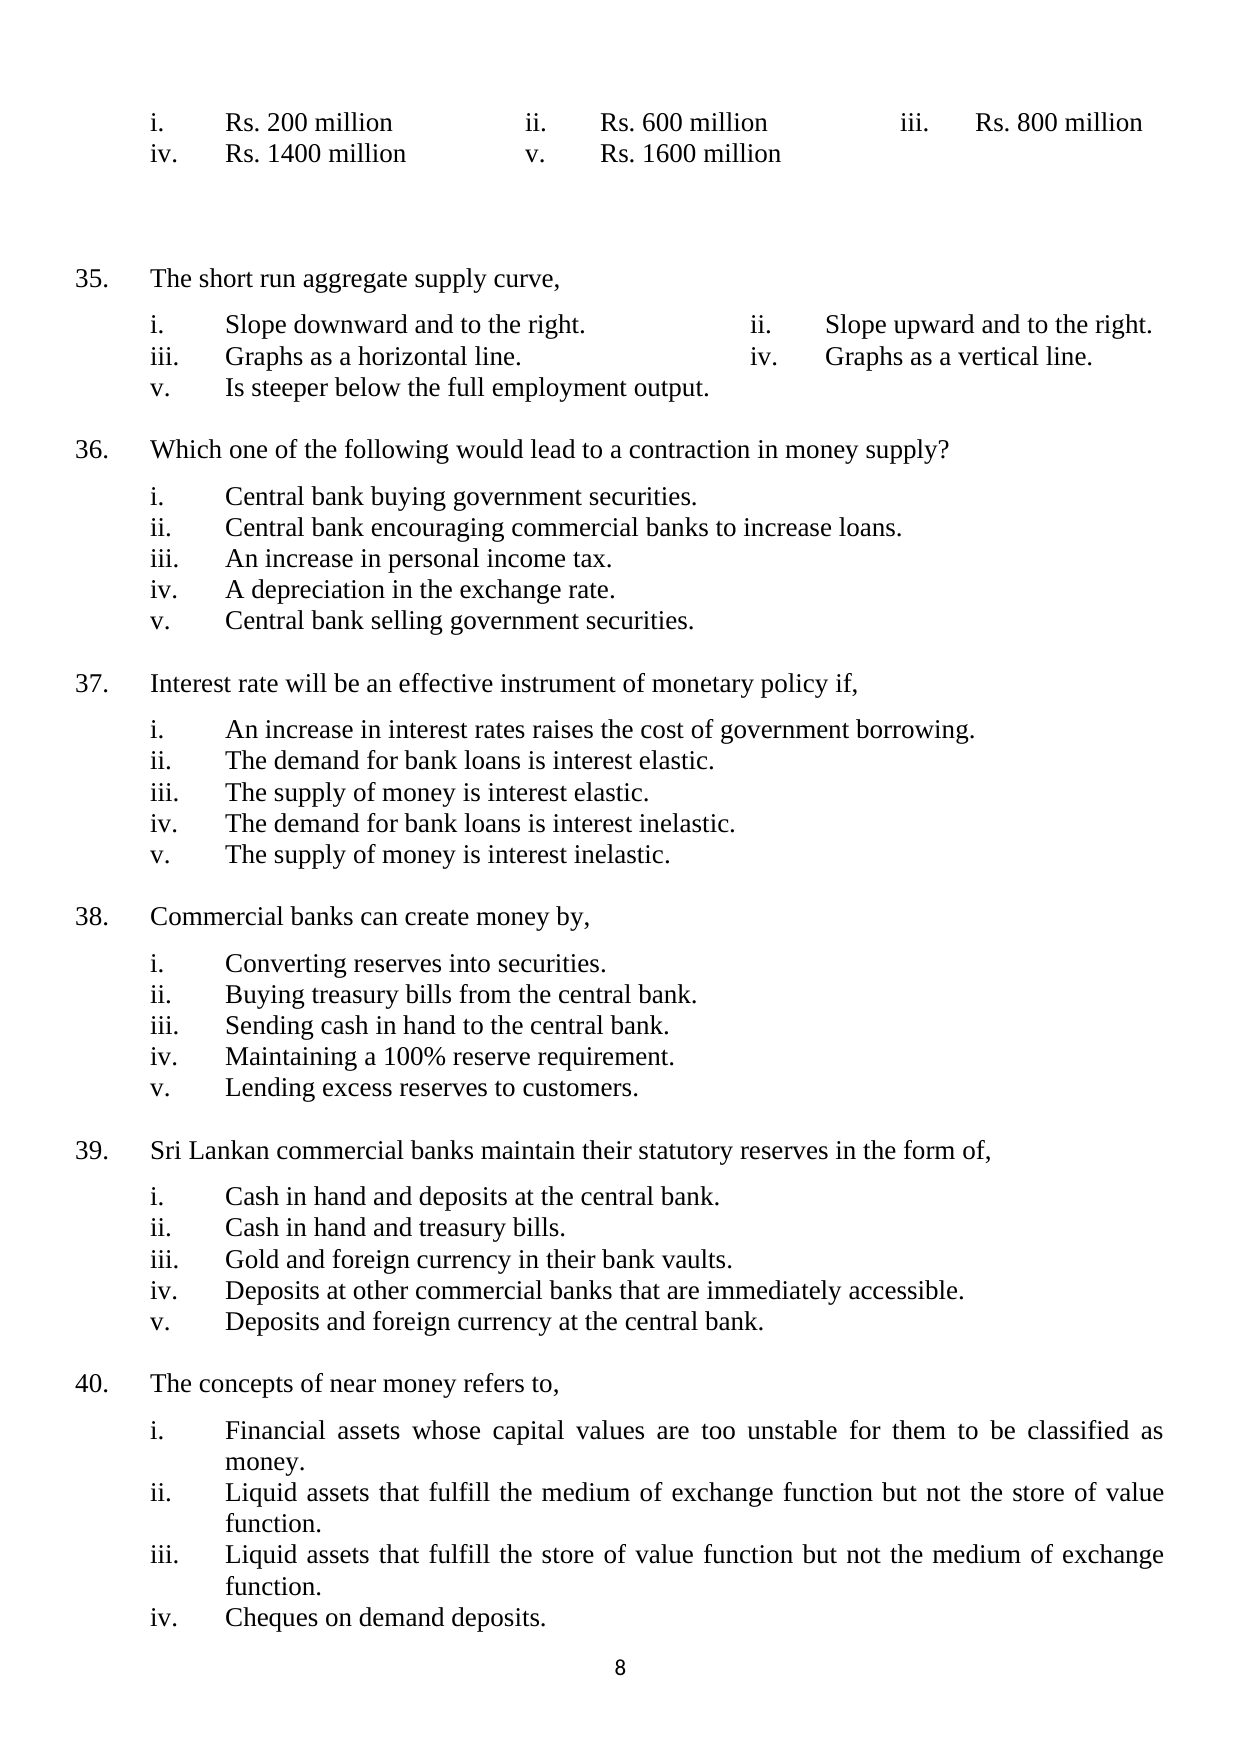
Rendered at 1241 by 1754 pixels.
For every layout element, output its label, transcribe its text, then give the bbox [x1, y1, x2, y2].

text iv. Maintaining a 100% reserve requirement. [75, 1040, 1165, 1071]
text v. Is steeper below the full employment output. [75, 371, 1165, 402]
text iv. A depreciation in the exchange rate. [75, 573, 1165, 604]
text ii. Cash in hand and treasury bills. [75, 1212, 1165, 1243]
text iii. Graphs as a horizontal line. iv. Graphs as a vertical line. [75, 340, 1165, 371]
text i. An increase in interest rates raises the cost of government borrowing. [75, 713, 1165, 744]
text 37. Interest rate will be an effective instrument of monetary policy if, [75, 667, 1165, 698]
text 36. Which one of the following would lead to a contraction in money supply? [75, 433, 1165, 464]
text iii. The supply of money is interest elastic. [75, 776, 1165, 807]
text 39. Sri Lankan commercial banks maintain their statutory reserves in the form of, [75, 1134, 1165, 1165]
text v. Central bank selling government securities. [75, 604, 1165, 636]
text iv. The demand for bank loans is interest inelastic. [75, 807, 1165, 838]
text i. Central bank buying government securities. [75, 480, 1165, 511]
text i. Slope downward and to the right. ii. Slope upward and to the right. [75, 308, 1165, 340]
text ii. The demand for bank loans is interest elastic. [75, 744, 1165, 776]
text iv. Rs. 1400 million v. Rs. 1600 million [75, 137, 1165, 168]
text 35. The short run aggregate supply curve, [75, 262, 1165, 293]
text ii. Liquid assets that fulfill the medium of exchange function but not the store of value function. [75, 1476, 1165, 1538]
text iii. An increase in personal income tax. [75, 542, 1165, 573]
text i. Financial assets whose capital values are too unstable for them to be classified as money. [75, 1414, 1165, 1476]
text ii. Central bank encouraging commercial banks to increase loans. [75, 511, 1165, 542]
text v. Lending excess reserves to customers. [75, 1071, 1165, 1103]
text i. Cash in hand and deposits at the central bank. [75, 1180, 1165, 1212]
text iv. Deposits at other commercial banks that are immediately accessible. [75, 1274, 1165, 1305]
text 40. The concepts of near money refers to, [75, 1367, 1165, 1398]
text v. Deposits and foreign currency at the central bank. [75, 1305, 1165, 1336]
text 38. Commercial banks can create money by, [75, 900, 1165, 931]
text iii. Liquid assets that fulfill the store of value function but not the medium of exchange function. [75, 1538, 1165, 1601]
text iii. Gold and foreign currency in their bank vaults. [75, 1243, 1165, 1274]
text i. Rs. 200 million ii. Rs. 600 million iii. Rs. 800 million [75, 106, 1165, 137]
text iii. Sending cash in hand to the central bank. [75, 1009, 1165, 1040]
text iv. Cheques on demand deposits. [75, 1601, 1165, 1632]
text i. Converting reserves into securities. [75, 947, 1165, 978]
text ii. Buying treasury bills from the central bank. [75, 978, 1165, 1009]
text v. The supply of money is interest inelastic. [75, 838, 1165, 869]
